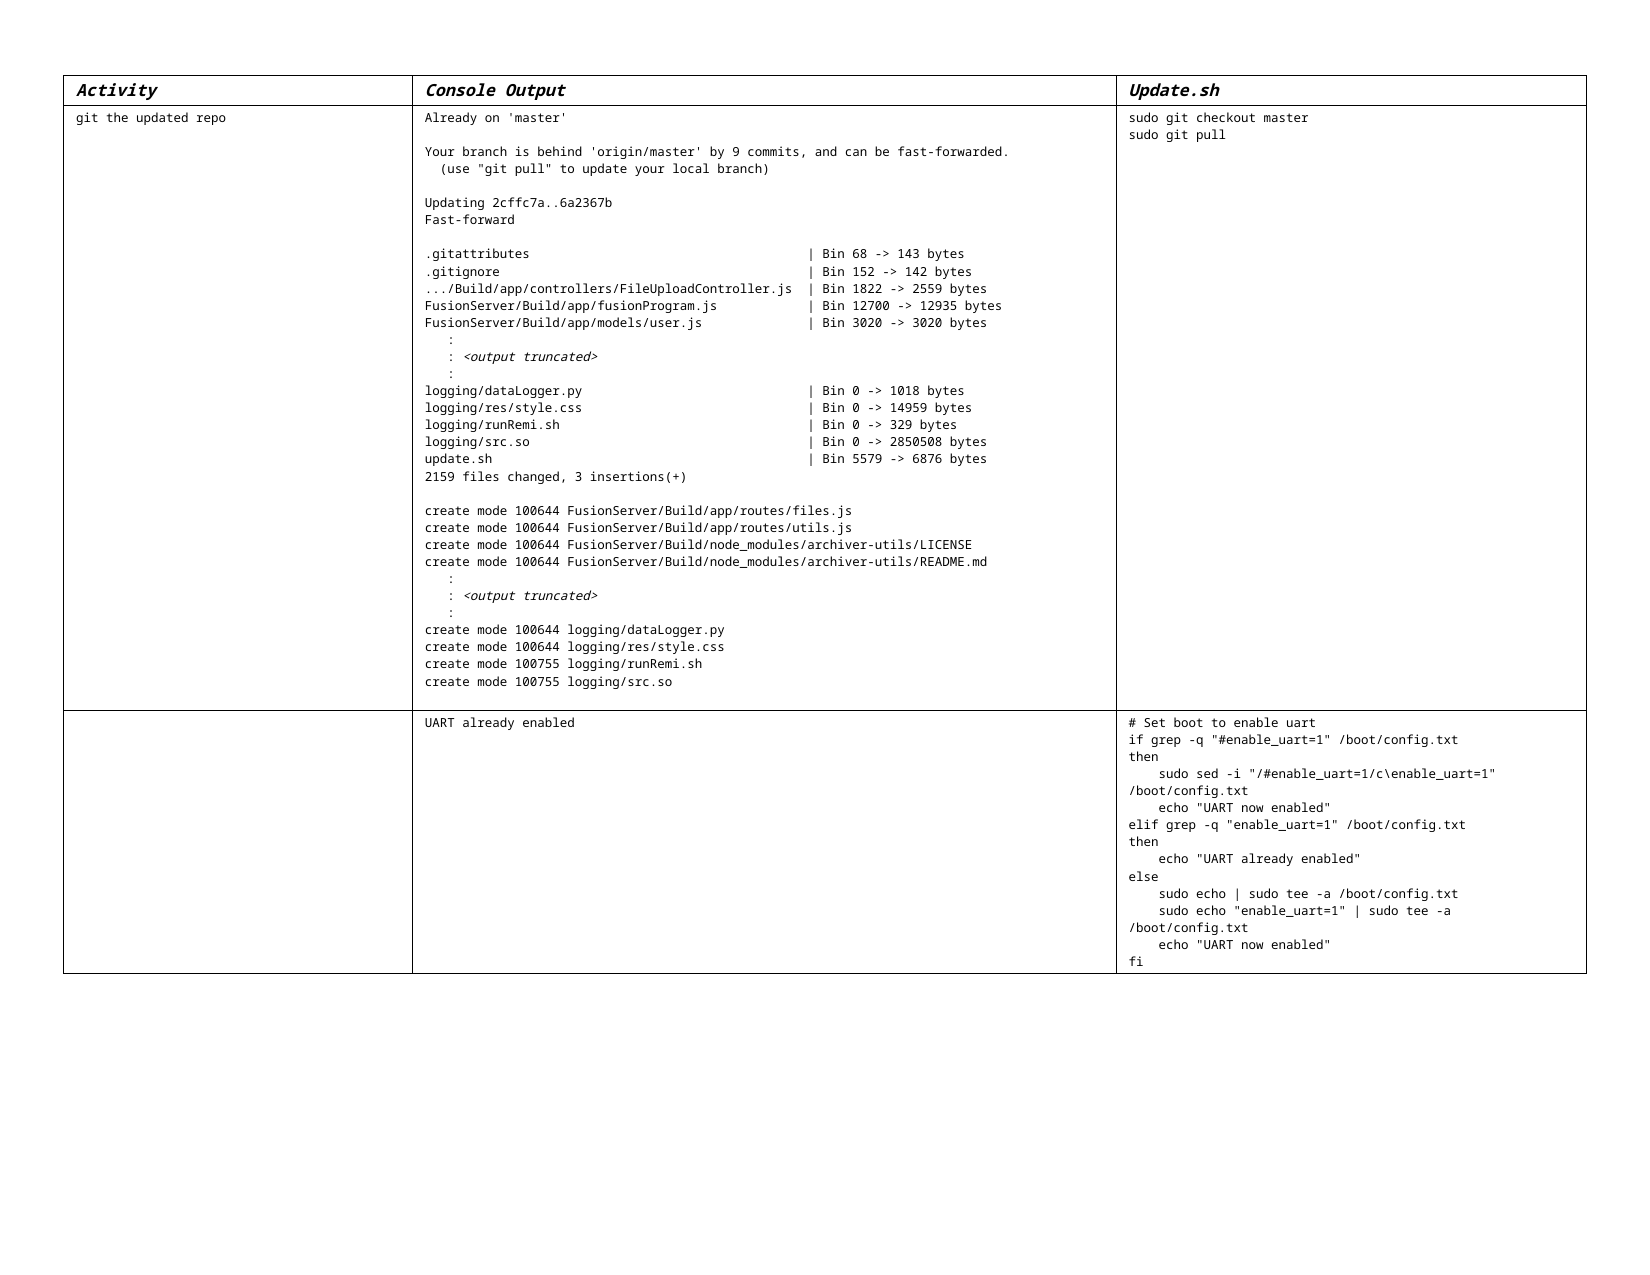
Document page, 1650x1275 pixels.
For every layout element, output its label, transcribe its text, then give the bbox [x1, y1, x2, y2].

table_cell # Set boot to enable uart if grep -q "#enable_uart=1" /boot/config.txt then sudo sed -i "/#enable_uart=1/c\enable_uart=1" /boot/config.txt echo "UART now enabled" elif grep -q "enable_uart=1" /boot/config.txt then echo "UART already enabled" else sudo echo | sudo tee -a /boot/config.txt sudo echo "enable_uart=1" | sudo tee -a /boot/config.txt echo "UART now enabled" fi [1117, 711, 1586, 973]
table_header Activity [64, 76, 412, 105]
table_cell [64, 711, 412, 973]
table_cell Already on 'master' Your branch is behind 'origin/master' by 9 commits, and can be fast-forwarded. (use "git pull" to update your local branch) Updating 2cffc7a..6a2367b Fast-forward .gitattributes | Bin 68 -> 143 bytes .gitignore | Bin 152 -> 142 bytes .../Build/app/controllers/FileUploadController.js | Bin 1822 -> 2559 bytes FusionServer/Build/app/fusionProgram.js | Bin 12700 -> 12935 bytes FusionServer/Build/app/models/user.js | Bin 3020 -> 3020 bytes : : <output truncated> : logging/dataLogger.py | Bin 0 -> 1018 bytes logging/res/style.css | Bin 0 -> 14959 bytes logging/runRemi.sh | Bin 0 -> 329 bytes logging/src.so | Bin 0 -> 2850508 bytes update.sh | Bin 5579 -> 6876 bytes 2159 files changed, 3 insertions(+) create mode 100644 FusionServer/Build/app/routes/files.js create mode 100644 FusionServer/Build/app/routes/utils.js create mode 100644 FusionServer/Build/node_modules/archiver-utils/LICENSE create mode 100644 FusionServer/Build/node_modules/archiver-utils/README.md : : <output truncated> : create mode 100644 logging/dataLogger.py create mode 100644 logging/res/style.css create mode 100755 logging/runRemi.sh create mode 100755 logging/src.so [413, 106, 1116, 710]
table_cell git the updated repo [64, 106, 412, 710]
table_cell sudo git checkout master sudo git pull [1117, 106, 1586, 710]
table_cell UART already enabled [413, 711, 1116, 973]
table_header Update.sh [1117, 76, 1586, 105]
table_header Console Output [413, 76, 1116, 105]
